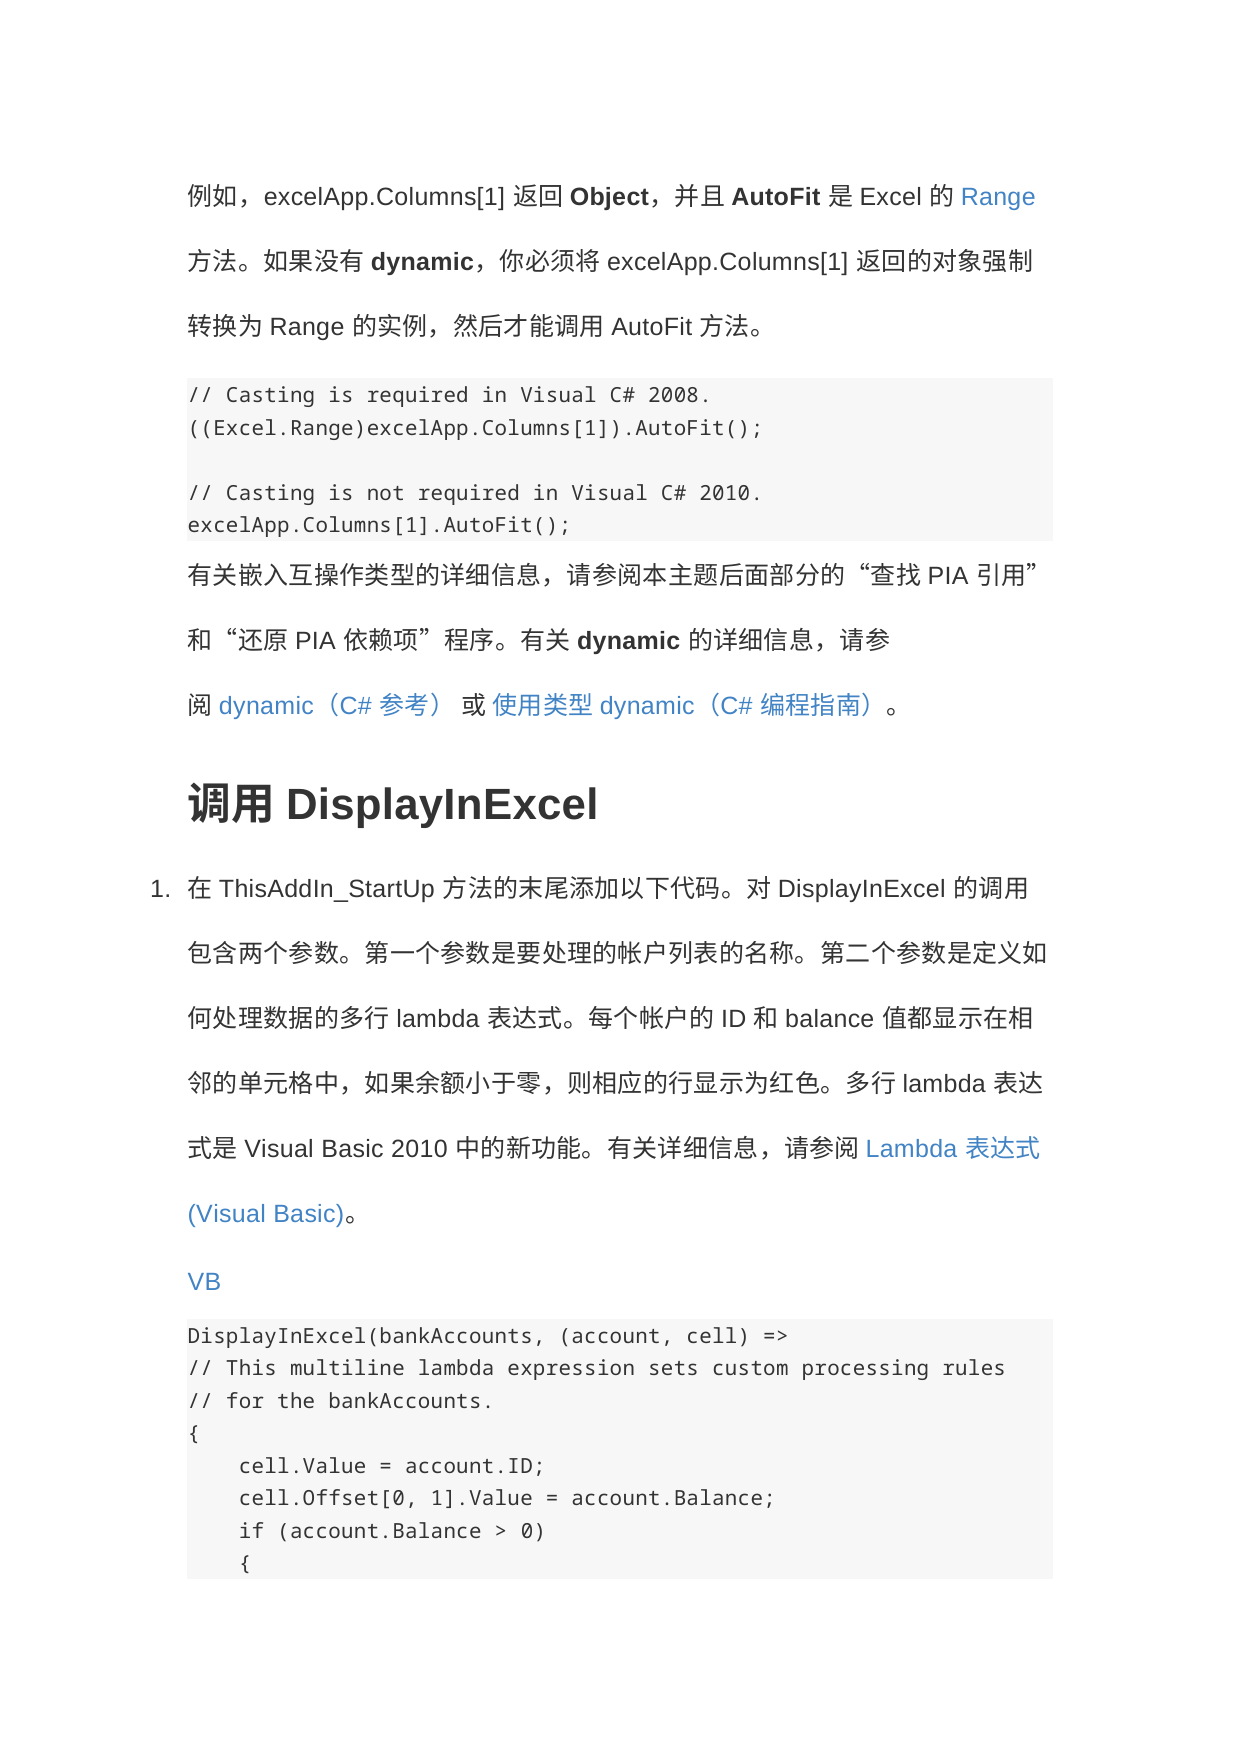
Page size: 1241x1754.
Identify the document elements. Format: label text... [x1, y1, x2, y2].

text { [187, 1546, 1053, 1579]
text 有关嵌入互操作类型的详细信息，请参阅本主题后面部分的“查找 PIA 引用”和“还原 PIA 依赖项”程序。有关 dynamic 的详细信息，请参阅 dynamic（C# 参考） 或 使用类型 dynamic（C# 编程指南）。 [187, 541, 1053, 736]
list 在 ThisAddIn_StartUp 方法的末尾添加以下代码。对 DisplayInExcel 的调用包含两个参数。第一个参数是要处理的帐户列表的名称。第二个参数是定义如何处理数据的多行 lambda 表达式。每个帐户的 ID 和 balance 值都显示在相邻的单元格中，如果余额小于零，则相应的行显示为红色。多行 lambda 表达式是 Visual Basic 2010 中的新功能。有关详细信息，请参阅Lambda 表达式 (Visual Basic)。 [150, 854, 1053, 1244]
text // This multiline lambda expression sets custom processing rules [187, 1351, 1053, 1384]
text cell.Offset[0, 1].Value = account.Balance; [187, 1481, 1053, 1514]
text { [187, 1416, 1053, 1449]
text // Casting is not required in Visual C# 2010. [187, 476, 1053, 508]
text ((Excel.Range)excelApp.Columns[1]).AutoFit(); [187, 411, 1053, 443]
text cell.Value = account.ID; [187, 1449, 1053, 1481]
text // Casting is required in Visual C# 2008. [187, 378, 1053, 411]
text VB [187, 1265, 1053, 1298]
text if (account.Balance > 0) [187, 1514, 1053, 1546]
text 例如，excelApp.Columns[1] 返回 Object，并且 AutoFit 是 Excel 的 Range 方法。如果没有 dynamic，你必须将 excelApp.Columns[1] 返回的对象强制转换为 Range 的实例，然后才能调用 AutoFit 方法。 [187, 162, 1053, 357]
text 调用 DisplayInExcel [187, 768, 1053, 833]
text DisplayInExcel(bankAccounts, (account, cell) => [187, 1319, 1053, 1351]
text // for the bankAccounts. [187, 1384, 1053, 1416]
text excelApp.Columns[1].AutoFit(); [187, 508, 1053, 541]
